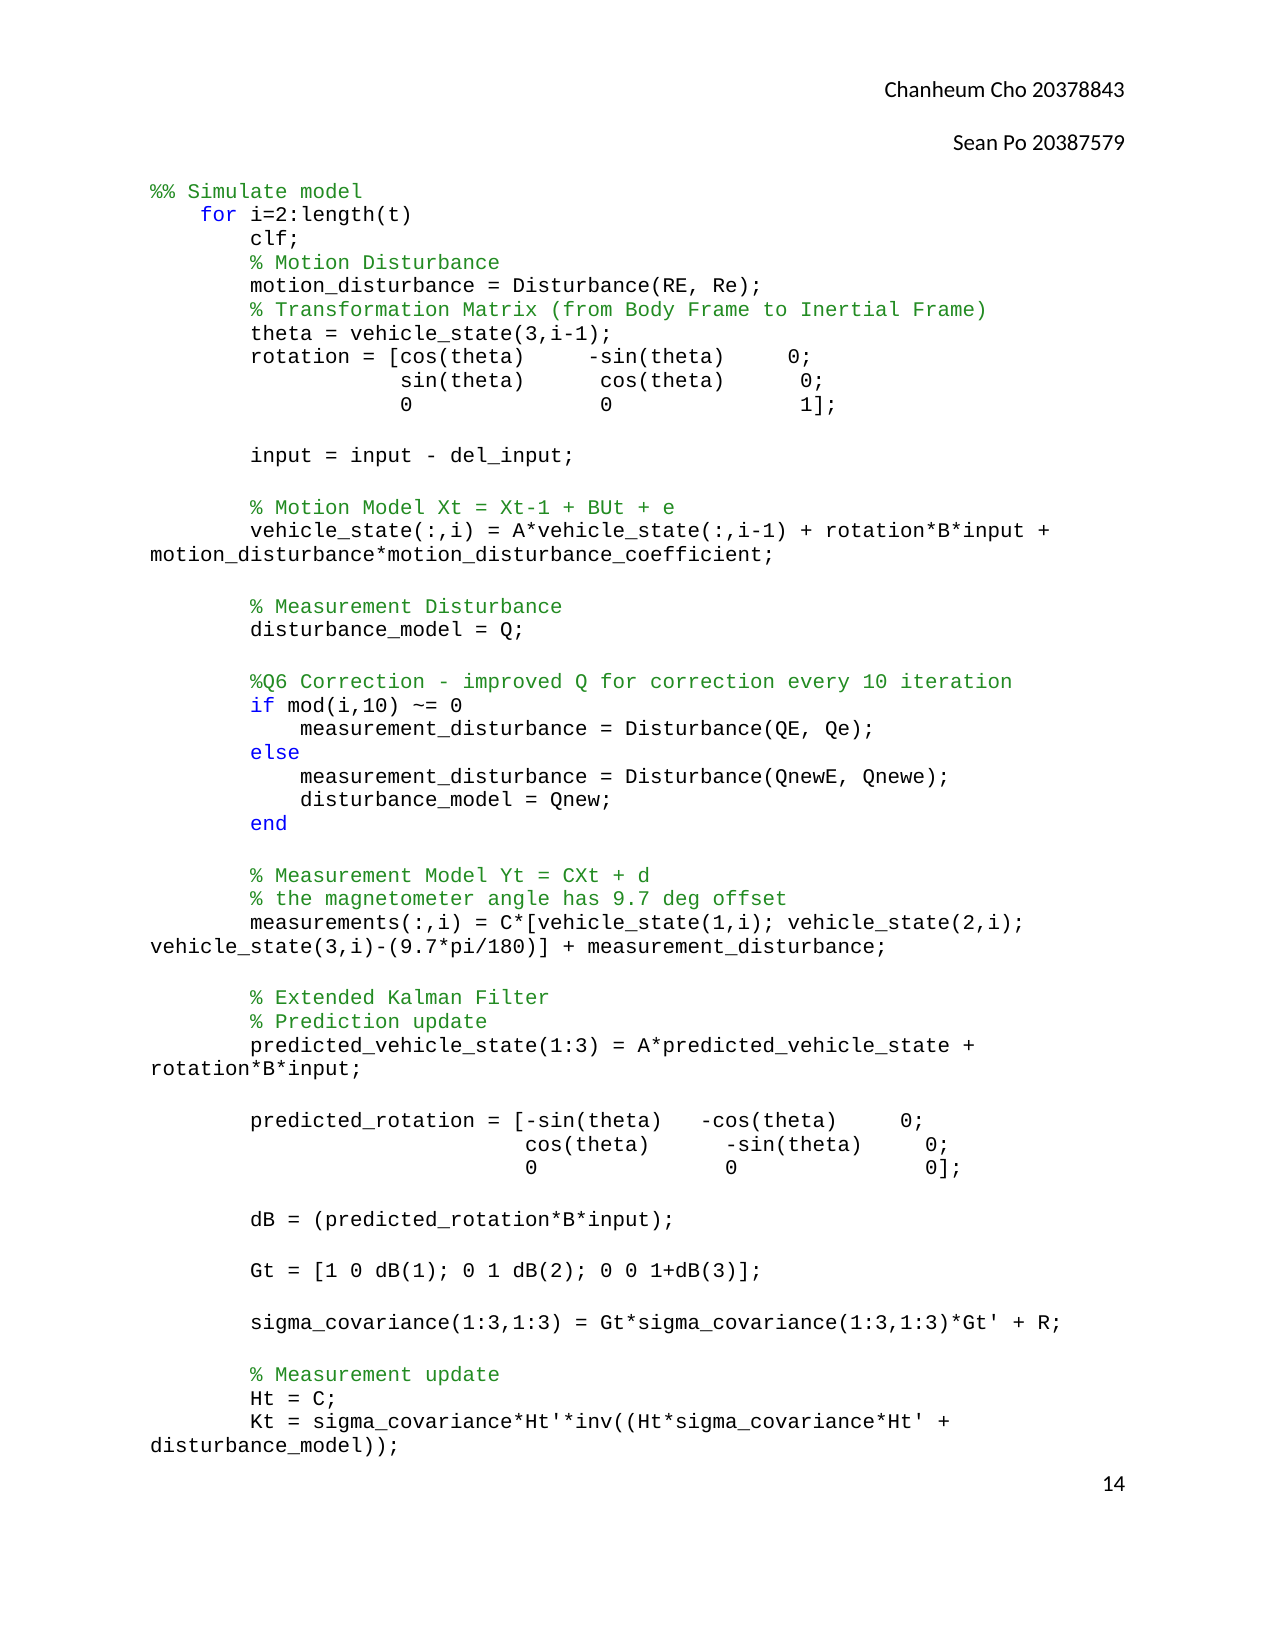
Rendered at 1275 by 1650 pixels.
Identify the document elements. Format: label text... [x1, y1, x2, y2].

text disturbance_model = Q; [150, 619, 1125, 643]
text sigma_covariance(1:3,1:3) = Gt*sigma_covariance(1:3,1:3)*Gt' + R; [150, 1312, 1125, 1336]
text predicted_vehicle_state(1:3) = A*predicted_vehicle_state + rotation*B*input; [150, 1034, 1125, 1082]
text measurements(:,i) = C*[vehicle_state(1,i); vehicle_state(2,i); vehicle_state(3,i)-(9.7*pi/180)] + measurement_disturbance; [150, 912, 1125, 959]
text sin(theta) cos(theta) 0; [150, 370, 1125, 393]
text for i=2:length(t) [150, 204, 1125, 228]
text % Motion Model Xt = Xt-1 + BUt + e [150, 497, 1125, 521]
text theta = vehicle_state(3,i-1); [150, 323, 1125, 346]
text cos(theta) -sin(theta) 0; [150, 1133, 1125, 1157]
text %% Simulate model [150, 181, 1125, 204]
text disturbance_model = Qnew; [150, 789, 1125, 813]
text %Q6 Correction - improved Q for correction every 10 iteration [150, 671, 1125, 695]
text rotation = [cos(theta) -sin(theta) 0; [150, 346, 1125, 370]
text % Extended Kalman Filter [150, 987, 1125, 1011]
text Gt = [1 0 dB(1); 0 1 dB(2); 0 0 1+dB(3)]; [150, 1261, 1125, 1284]
text dB = (predicted_rotation*B*input); [150, 1209, 1125, 1232]
text measurement_disturbance = Disturbance(QE, Qe); [150, 718, 1125, 742]
text measurement_disturbance = Disturbance(QnewE, Qnewe); [150, 766, 1125, 789]
text % Measurement Disturbance [150, 596, 1125, 619]
text predicted_rotation = [-sin(theta) -cos(theta) 0; [150, 1110, 1125, 1133]
text Kt = sigma_covariance*Ht'*inv((Ht*sigma_covariance*Ht' + disturbance_model)); [150, 1411, 1125, 1458]
text % Motion Disturbance [150, 252, 1125, 275]
text 0 0 1]; [150, 393, 1125, 417]
text else [150, 742, 1125, 766]
text Ht = C; [150, 1387, 1125, 1411]
text % Measurement update [150, 1364, 1125, 1387]
text % the magnetometer angle has 9.7 deg offset [150, 888, 1125, 912]
text vehicle_state(:,i) = A*vehicle_state(:,i-1) + rotation*B*input + motion_disturbance*motion_disturbance_coefficient; [150, 521, 1125, 568]
text clf; [150, 228, 1125, 252]
text motion_disturbance = Disturbance(RE, Re); [150, 275, 1125, 299]
text if mod(i,10) ~= 0 [150, 695, 1125, 718]
text 0 0 0]; [150, 1157, 1125, 1181]
text % Transformation Matrix (from Body Frame to Inertial Frame) [150, 299, 1125, 323]
text input = input - del_input; [150, 445, 1125, 469]
text % Measurement Model Yt = CXt + d [150, 865, 1125, 888]
text % Prediction update [150, 1011, 1125, 1034]
text end [150, 813, 1125, 837]
